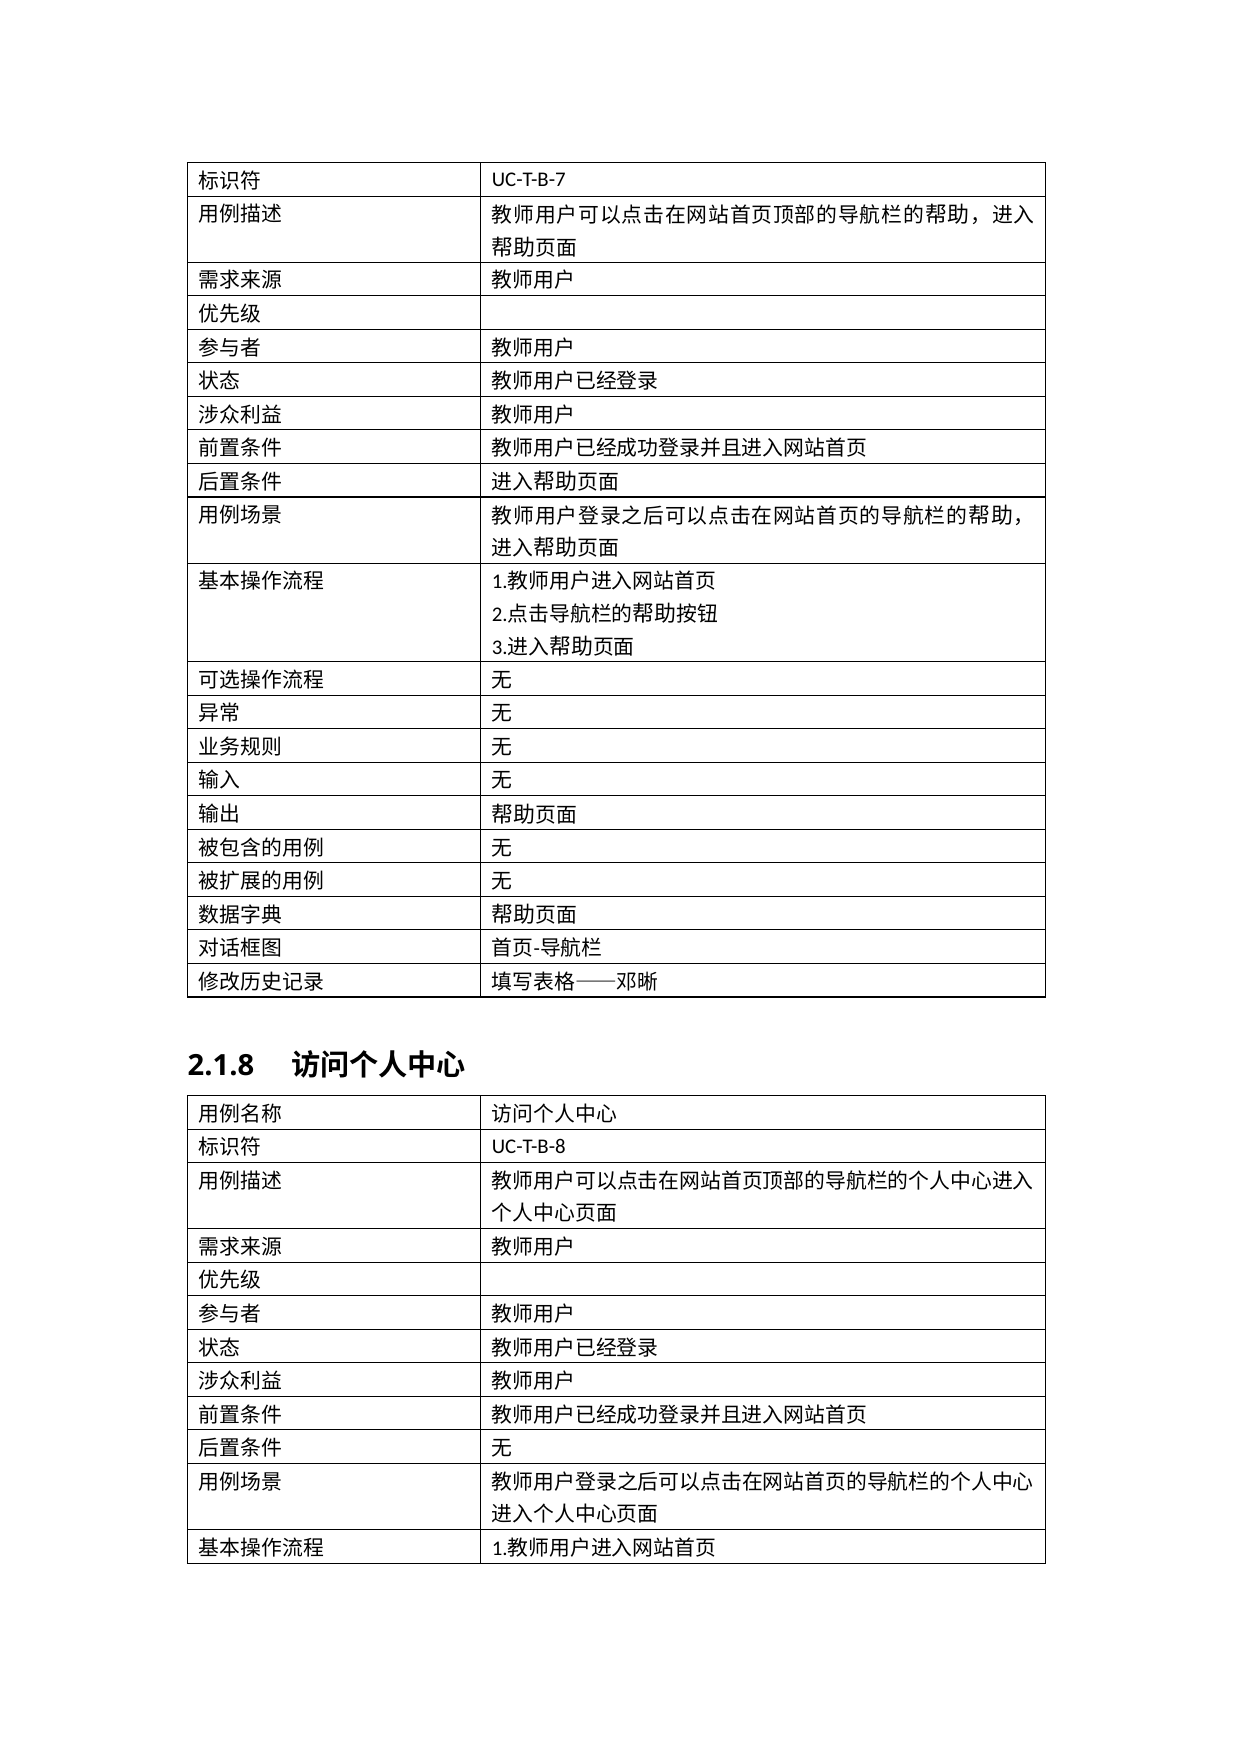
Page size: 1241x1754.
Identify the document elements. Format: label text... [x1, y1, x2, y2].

table_cell 教师用户登录之后可以点击在网站首页的导航栏的个人中心进入个人中心页面 [481, 1464, 1045, 1529]
table_cell 教师用户 [481, 1296, 1045, 1329]
table_cell 用例场景 [188, 1464, 480, 1529]
table_cell 教师用户 [481, 397, 1045, 429]
table_cell 状态 [188, 363, 480, 396]
table_cell 前置条件 [188, 1397, 480, 1429]
table_cell UC-T-B-8 [481, 1130, 1045, 1162]
table_cell 教师用户可以点击在网站首页顶部的导航栏的个人中心进入个人中心页面 [481, 1163, 1045, 1228]
table_cell UC-T-B-7 [481, 163, 1045, 196]
table_cell 教师用户登录之后可以点击在网站首页的导航栏的帮助，进入帮助页面 [481, 498, 1045, 562]
table_cell 用例描述 [188, 197, 480, 262]
table_cell 优先级 [188, 296, 480, 329]
table_cell 被扩展的用例 [188, 863, 480, 896]
table_cell 后置条件 [188, 464, 480, 496]
table_cell 教师用户 [481, 263, 1045, 295]
table_cell 被包含的用例 [188, 830, 480, 862]
table_header 访问个人中心 [481, 1096, 1045, 1128]
table_cell 无 [481, 1430, 1045, 1463]
table_cell 异常 [188, 696, 480, 728]
table_cell 状态 [188, 1330, 480, 1362]
table_cell 需求来源 [188, 1229, 480, 1262]
table_cell 无 [481, 830, 1045, 862]
table_cell 后置条件 [188, 1430, 480, 1463]
table_cell 对话框图 [188, 930, 480, 963]
table_cell 无 [481, 662, 1045, 694]
table_cell 无 [481, 763, 1045, 795]
table_cell 帮助页面 [481, 796, 1045, 829]
table_cell 1.教师用户进入网站首页 2.点击导航栏的帮助按钮 3.进入帮助页面 [481, 564, 1045, 661]
table_cell 教师用户可以点击在网站首页顶部的导航栏的帮助，进入帮助页面 [481, 197, 1045, 262]
table_cell 无 [481, 863, 1045, 896]
table_cell 教师用户 [481, 1363, 1045, 1396]
table_cell 无 [481, 696, 1045, 728]
table_cell [481, 1263, 1045, 1295]
table_cell 进入帮助页面 [481, 464, 1045, 496]
table_cell 教师用户 [481, 330, 1045, 362]
table_cell 教师用户 [481, 1229, 1045, 1262]
table_cell 填写表格——邓晰 [481, 964, 1045, 996]
table_cell 前置条件 [188, 430, 480, 463]
table_cell 教师用户已经登录 [481, 1330, 1045, 1362]
table_cell 用例描述 [188, 1163, 480, 1228]
table_header 用例名称 [188, 1096, 480, 1128]
table_cell 基本操作流程 [188, 1530, 480, 1562]
table_cell 帮助页面 [481, 897, 1045, 929]
table_cell 数据字典 [188, 897, 480, 929]
table_cell [481, 296, 1045, 329]
text 访问个人中心 [187, 1030, 1053, 1095]
table_cell 参与者 [188, 1296, 480, 1329]
table_cell 用例场景 [188, 498, 480, 562]
table_cell 优先级 [188, 1263, 480, 1295]
table_cell 教师用户已经成功登录并且进入网站首页 [481, 1397, 1045, 1429]
table_cell 输入 [188, 763, 480, 795]
table_cell 标识符 [188, 1130, 480, 1162]
table_cell 无 [481, 729, 1045, 762]
table_cell 基本操作流程 [188, 564, 480, 661]
table_cell 参与者 [188, 330, 480, 362]
table_cell 教师用户已经登录 [481, 363, 1045, 396]
table_cell 教师用户已经成功登录并且进入网站首页 [481, 430, 1045, 463]
table_cell 标识符 [188, 163, 480, 196]
table_cell 涉众利益 [188, 1363, 480, 1396]
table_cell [481, 1530, 1045, 1562]
table_cell 业务规则 [188, 729, 480, 762]
table_cell 涉众利益 [188, 397, 480, 429]
table_cell 输出 [188, 796, 480, 829]
table_cell 可选操作流程 [188, 662, 480, 694]
table_cell 首页-导航栏 [481, 930, 1045, 963]
table_cell 修改历史记录 [188, 964, 480, 996]
table_cell 需求来源 [188, 263, 480, 295]
